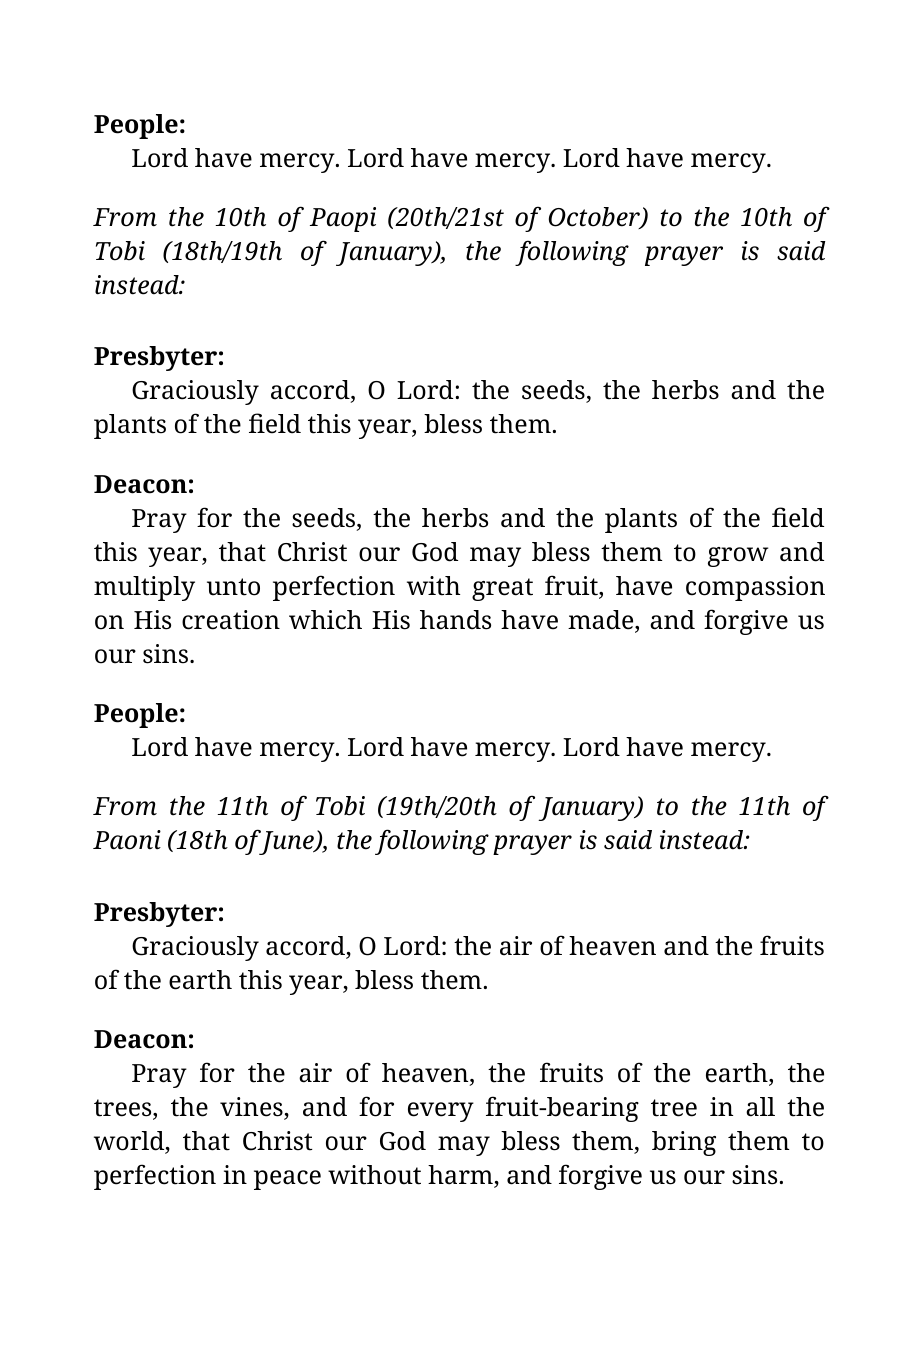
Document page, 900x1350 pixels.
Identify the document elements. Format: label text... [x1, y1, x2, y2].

text Deacon: [94, 466, 826, 500]
text People: [94, 106, 826, 140]
text Deacon: [94, 1022, 826, 1056]
text Pray for the seeds, the herbs and the plants of the field this year, that Christ our God may bless them to grow and multiply unto perfection with great fruit, have compassion on His creation which His hands have made, and forgive us our sins. [94, 500, 826, 671]
text Pray for the air of heaven, the fruits of the earth, the trees, the vines, and for every fruit-bearing tree in all the world, that Christ our God may bless them, bring them to perfection in peace without harm, and forgive us our sins. [94, 1056, 826, 1192]
text Presbyter: [94, 894, 826, 928]
text From the 11th of Tobi (19th/20th of January) to the 11th of Paoni (18th of June), the following prayer is said instead: [94, 789, 826, 857]
text Lord have mercy. Lord have mercy. Lord have mercy. [94, 730, 826, 764]
text From the 10th of Paopi (20th/21st of October) to the 10th of Tobi (18th/19th of January), the following prayer is said instead: [94, 199, 826, 302]
text Lord have mercy. Lord have mercy. Lord have mercy. [94, 140, 826, 174]
text People: [94, 696, 826, 730]
text Presbyter: [94, 339, 826, 373]
text Graciously accord, O Lord: the seeds, the herbs and the plants of the field this year, bless them. [94, 373, 826, 441]
text Graciously accord, O Lord: the air of heaven and the fruits of the earth this year, bless them. [94, 928, 826, 997]
